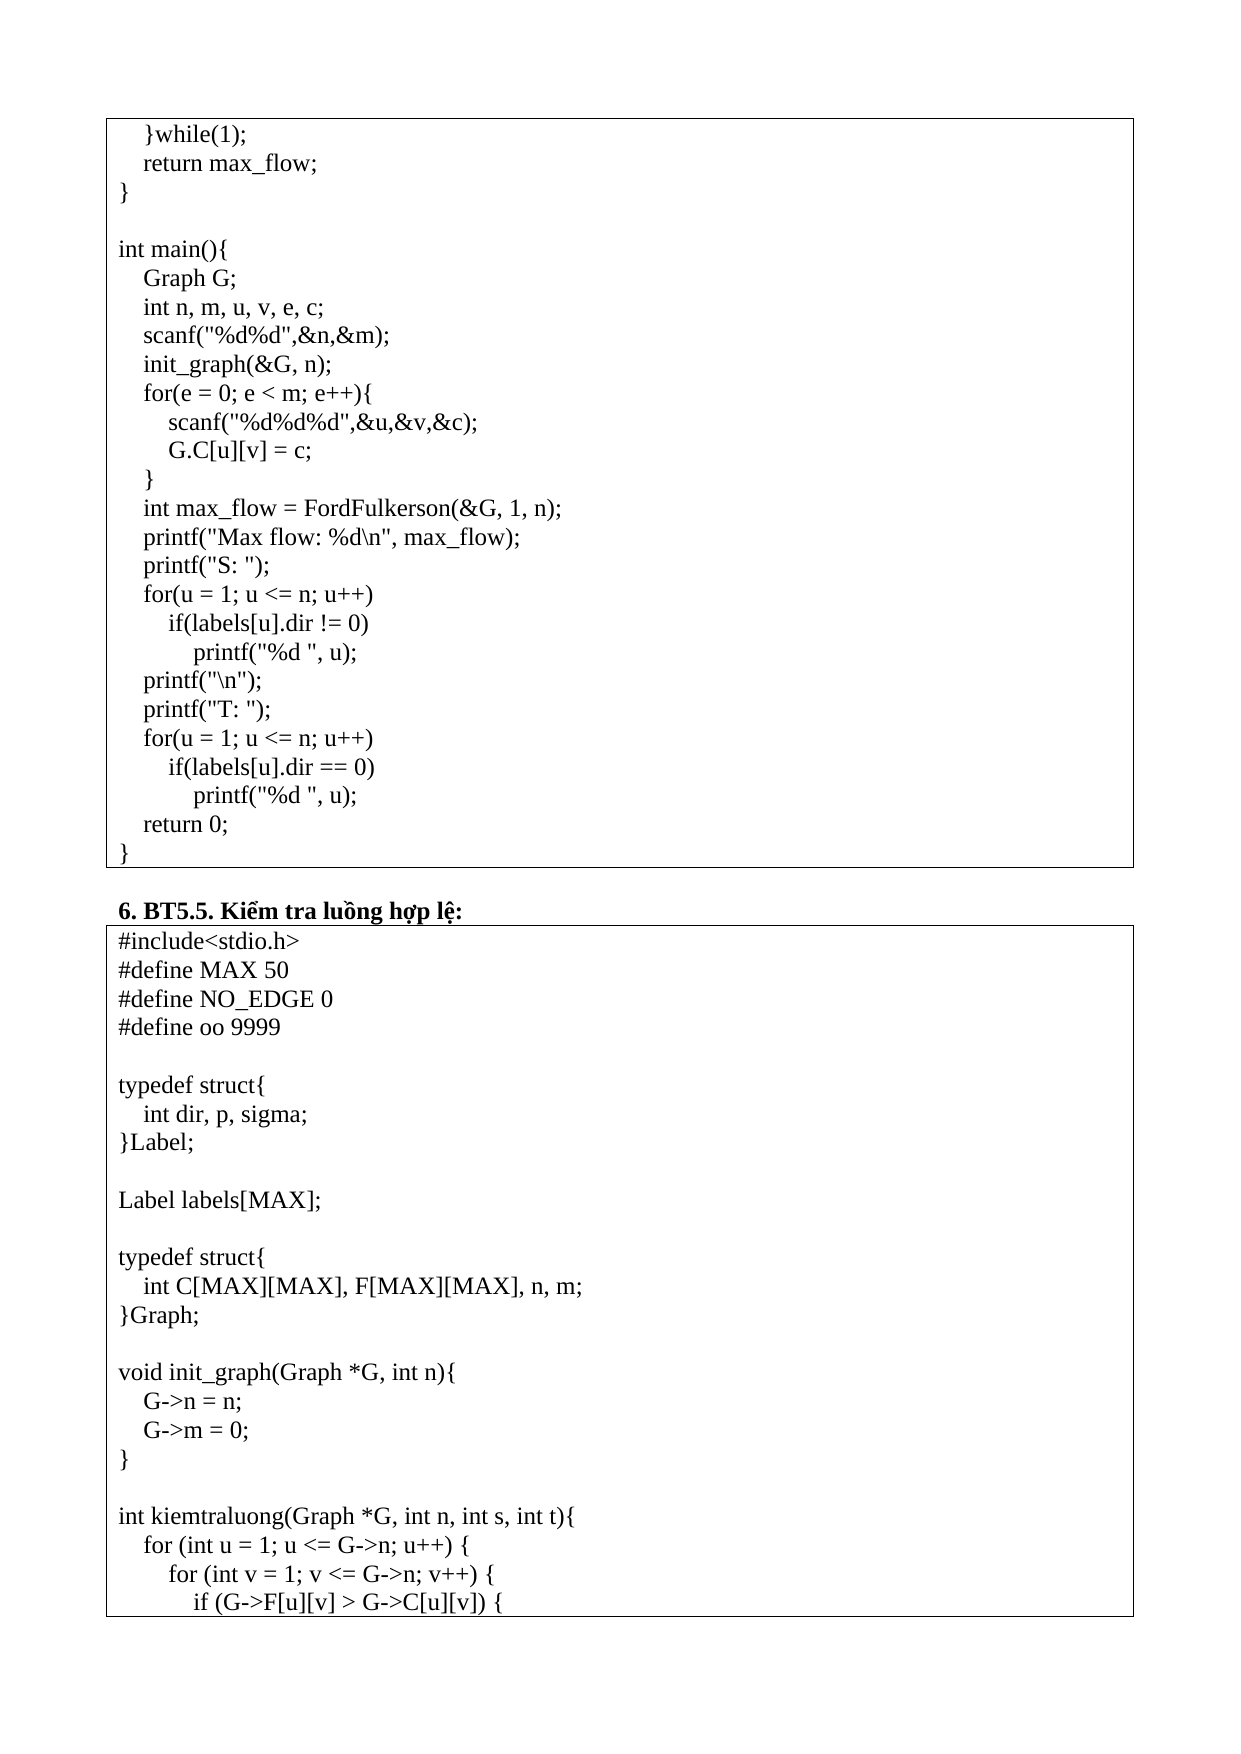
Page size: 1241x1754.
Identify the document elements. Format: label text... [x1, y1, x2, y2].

list BT5.5. Kiểm tra luồng hợp lệ: [118, 896, 1122, 925]
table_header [107, 119, 1133, 867]
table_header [107, 926, 1133, 1616]
